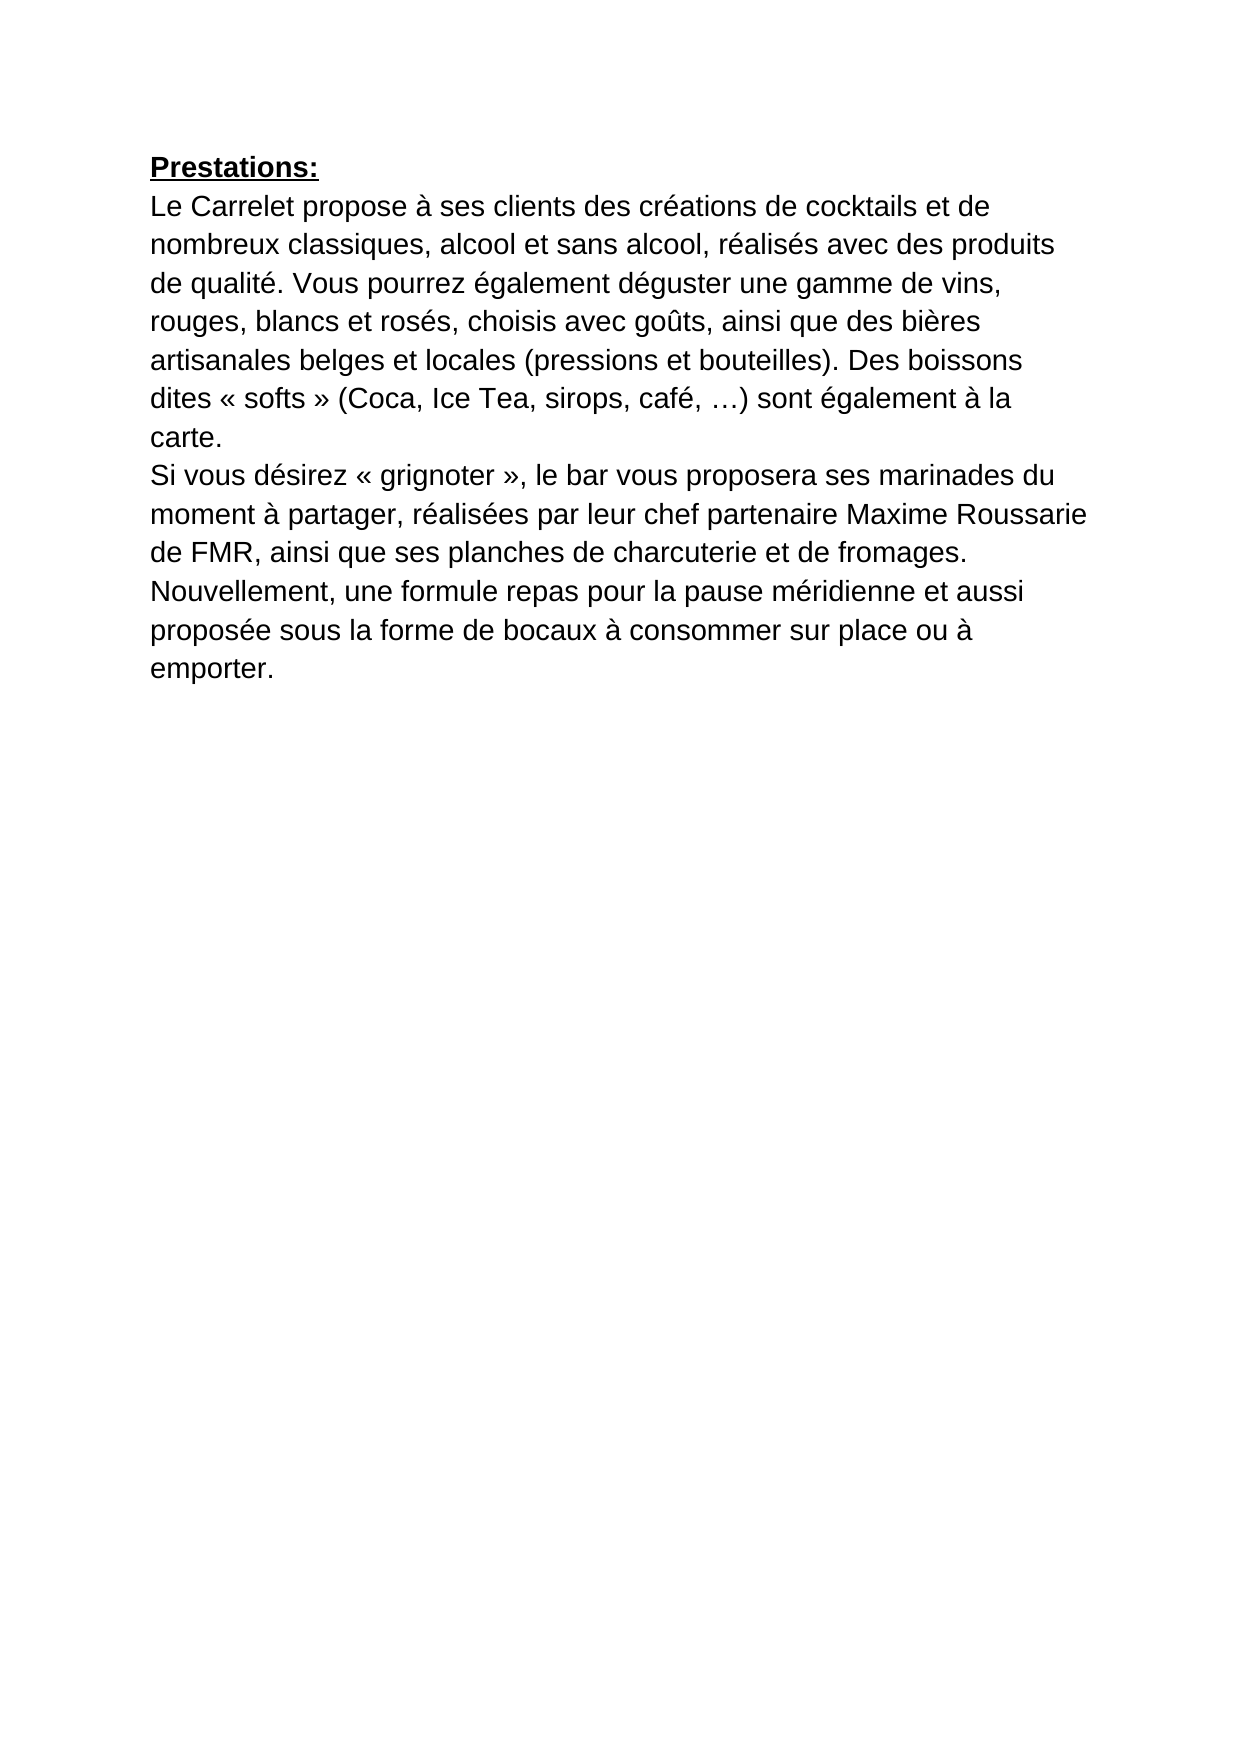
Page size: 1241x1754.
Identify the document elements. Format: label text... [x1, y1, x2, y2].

text Nouvellement, une formule repas pour la pause méridienne et aussi proposée sous la forme de bocaux à consommer sur place ou à emporter. [150, 574, 1090, 684]
text Si vous désirez « grignoter », le bar vous proposera ses marinades du moment à partager, réalisées par leur chef partenaire Maxime Roussarie de FMR, ainsi que ses planches de charcuterie et de fromages. [150, 458, 1090, 569]
text Prestations: [150, 150, 1090, 183]
text Le Carrelet propose à ses clients des créations de cocktails et de nombreux classiques, alcool et sans alcool, réalisés avec des produits de qualité. Vous pourrez également déguster une gamme de vins, rouges, blancs et rosés, choisis avec goûts, ainsi que des bières artisanales belges et locales (pressions et bouteilles). Des boissons dites « softs » (Coca, Ice Tea, sirops, café, …) sont également à la carte. [150, 188, 1090, 453]
